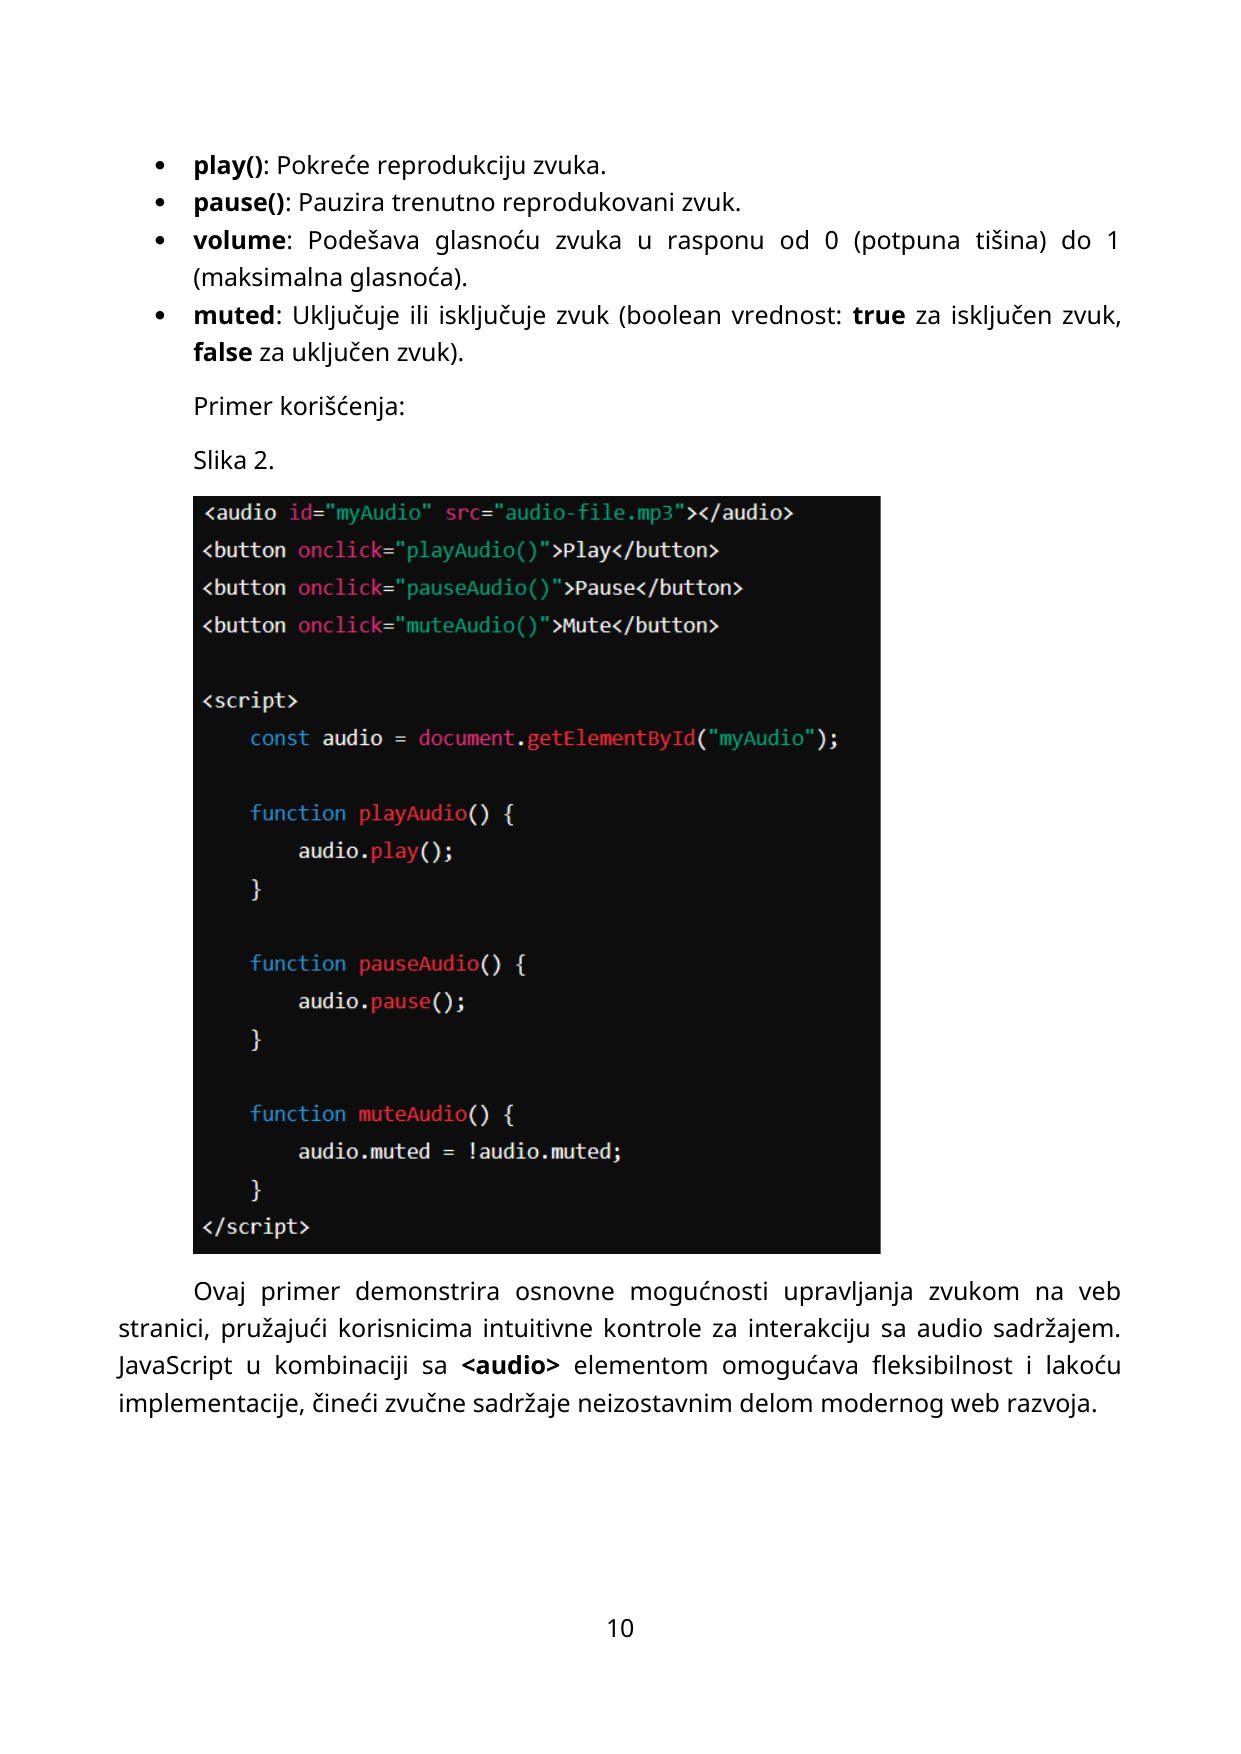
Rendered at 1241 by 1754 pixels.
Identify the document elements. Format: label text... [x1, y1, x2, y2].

list play(): Pokreće reprodukciju zvuka. [156, 148, 1122, 182]
list muted: Uključuje ili isključuje zvuk (boolean vrednost: true za isključen zvuk, false za uključen zvuk). [156, 297, 1122, 369]
text Slika 2. [118, 443, 1122, 477]
list pause(): Pauzira trenutno reprodukovani zvuk. [156, 185, 1122, 219]
picture [193, 496, 881, 1254]
list volume: Podešava glasnoću zvuka u rasponu od 0 (potpuna tišina) do 1 (maksimalna glasnoća). [156, 222, 1122, 294]
text Primer korišćenja: [118, 389, 1122, 423]
text Ovaj primer demonstrira osnovne mogućnosti upravljanja zvukom na veb stranici, pružajući korisnicima intuitivne kontrole za interakciju sa audio sadržajem. JavaScript u kombinaciji sa <audio> elementom omogućava fleksibilnost i lakoću implementacije, čineći zvučne sadržaje neizostavnim delom modernog web razvoja. [118, 1273, 1122, 1419]
